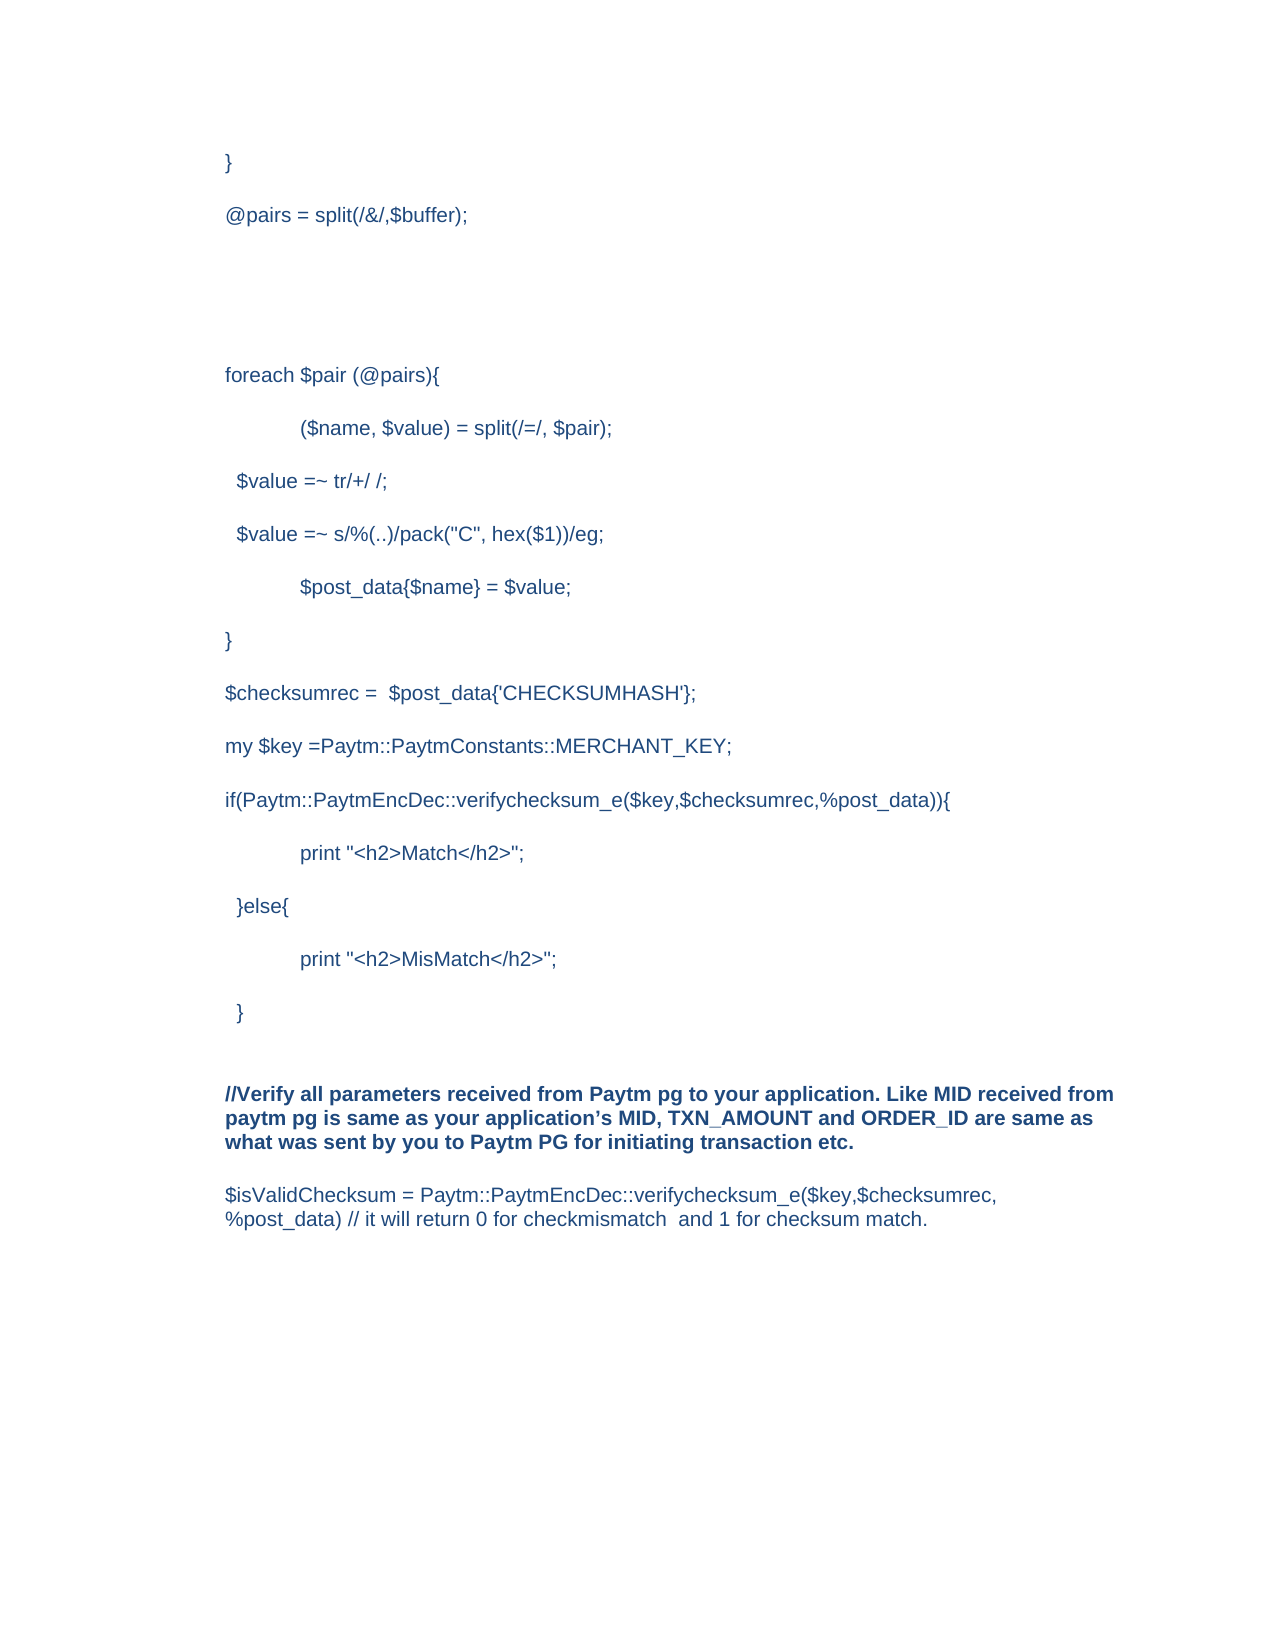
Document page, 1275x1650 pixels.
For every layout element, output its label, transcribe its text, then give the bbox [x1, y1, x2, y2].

text ($name, $value) = split(/=/, $pair); [225, 416, 1125, 439]
text foreach $pair (@pairs){ [225, 362, 1125, 386]
text @pairs = split(/&/,$buffer); [225, 203, 1125, 227]
text }else{ [225, 894, 1125, 918]
text } [225, 1000, 1125, 1053]
text my $key =Paytm::PaytmConstants::MERCHANT_KEY; [225, 734, 1125, 758]
text $value =~ tr/+/ /; [225, 469, 1125, 493]
text $post_data{$name} = $value; [225, 575, 1125, 599]
text print "<h2>MisMatch</h2>"; [225, 947, 1125, 971]
text $isValidChecksum = Paytm::PaytmEncDec::verifychecksum_e($key,$checksumrec,%post_data) // it will return 0 for checkmismatch and 1 for checksum match. [225, 1183, 1125, 1231]
text $value =~ s/%(..)/pack("C", hex($1))/eg; [225, 522, 1125, 546]
text //Verify all parameters received from Paytm pg to your application. Like MID received from paytm pg is same as your application’s MID, TXN_AMOUNT and ORDER_ID are same as what was sent by you to Paytm PG for initiating transaction etc. [225, 1082, 1125, 1154]
text } [225, 628, 1125, 652]
text if(Paytm::PaytmEncDec::verifychecksum_e($key,$checksumrec,%post_data)){ [225, 787, 1125, 811]
text print "<h2>Match</h2>"; [225, 841, 1125, 864]
text } [225, 150, 1125, 174]
text $checksumrec = $post_data{'CHECKSUMHASH'}; [225, 681, 1125, 705]
